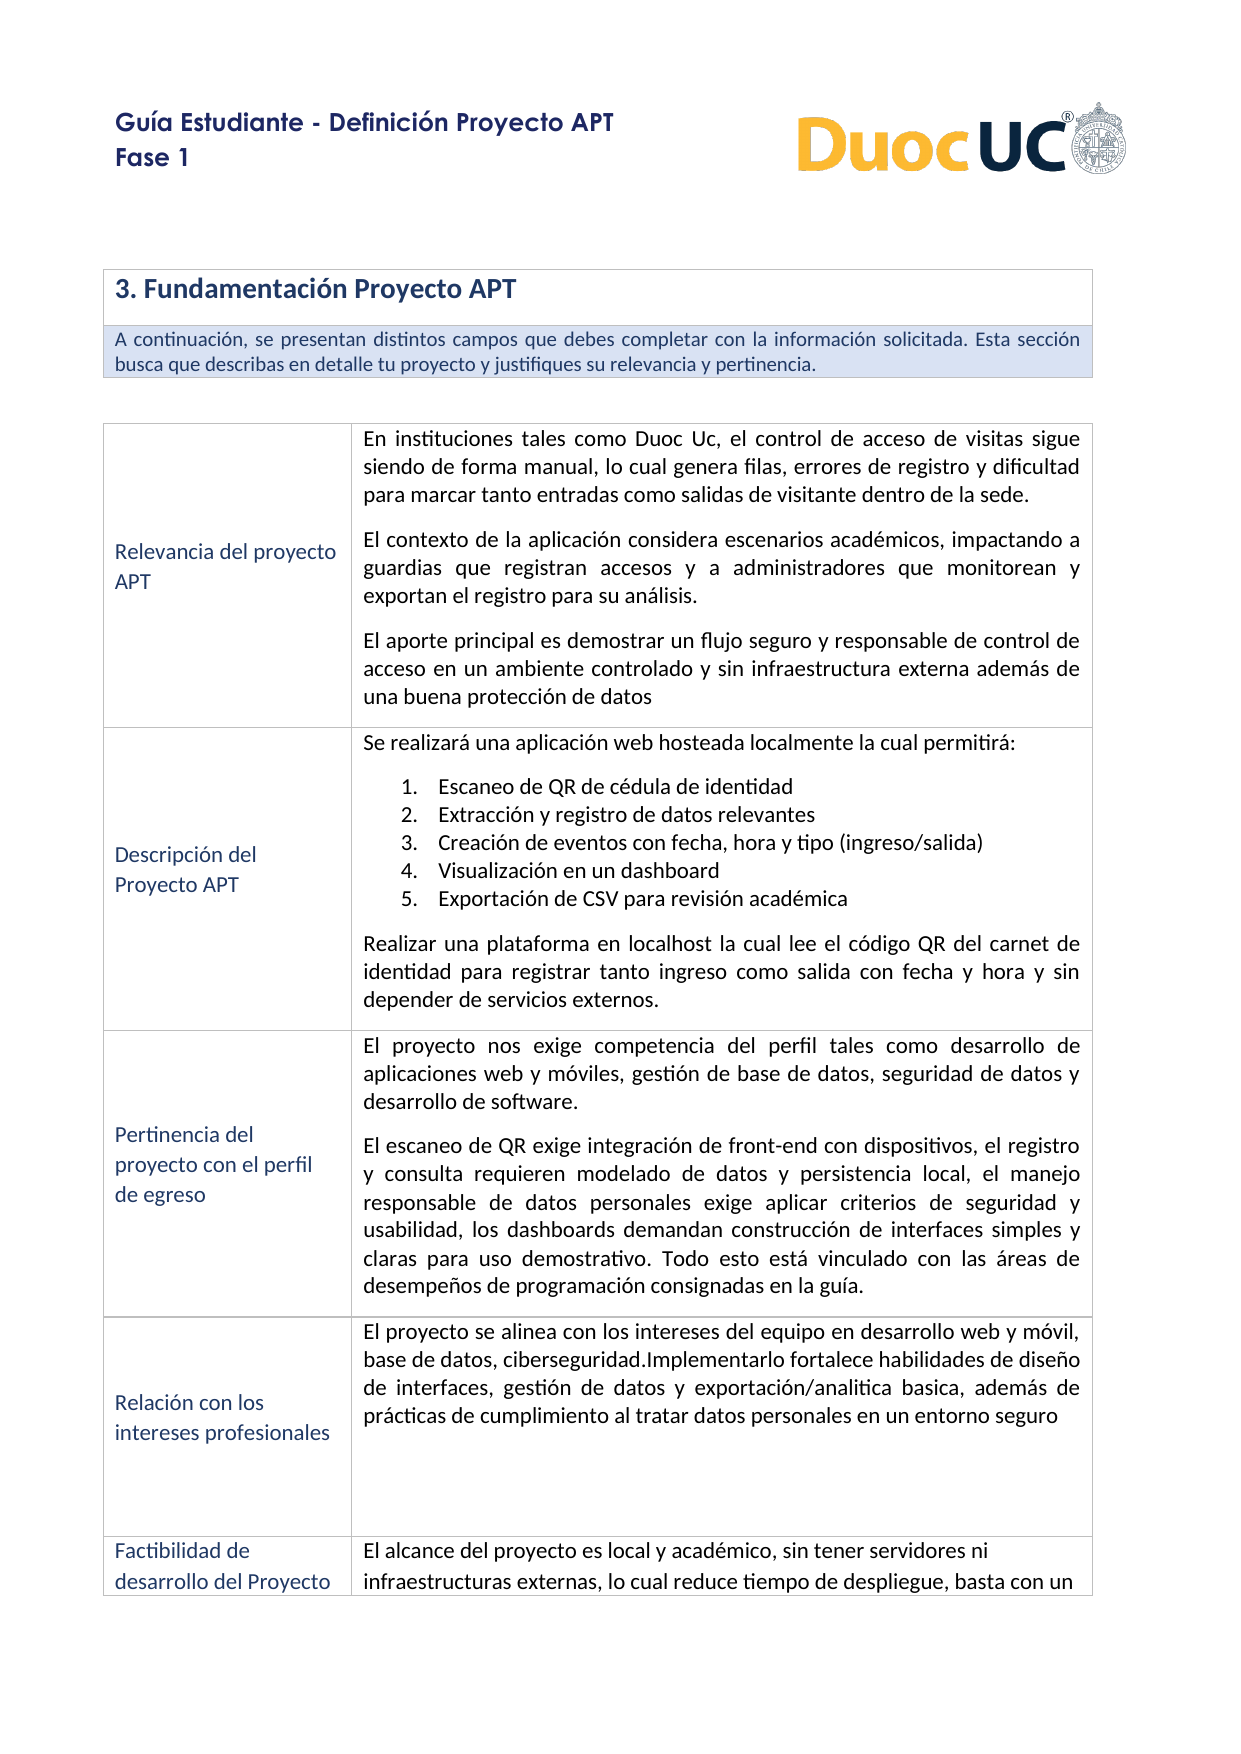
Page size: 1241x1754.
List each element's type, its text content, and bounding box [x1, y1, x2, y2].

table_header 3. Fundamentación Proyecto APT [104, 270, 1092, 325]
table_cell Factibilidad de desarrollo del Proyecto APT [104, 1537, 351, 1595]
table_cell Relación con los intereses profesionales [104, 1318, 351, 1536]
picture [798, 102, 1126, 174]
table_cell El proyecto nos exige competencia del perfil tales como desarrollo de aplicaciones web y móviles, gestión de base de datos, seguridad de datos y desarrollo de software. El escaneo de QR exige integración de front-end con dispositivos, el registro y consulta requieren modelado de datos y persistencia local, el manejo responsable de datos personales exige aplicar criterios de seguridad y usabilidad, los dashboards demandan construcción de interfaces simples y claras para uso demostrativo. Todo esto está vinculado con las áreas de desempeños de programación consignadas en la guía. [352, 1031, 1092, 1316]
table_cell A continuación, se presentan distintos campos que debes completar con la información solicitada. Esta sección busca que describas en detalle tu proyecto y justifiques su relevancia y pertinencia. [104, 326, 1092, 377]
table_cell Se realizará una aplicación web hosteada localmente la cual permitirá: Escaneo de QR de cédula de identidad Extracción y registro de datos relevantes Creación de eventos con fecha, hora y tipo (ingreso/salida) Visualización en un dashboard Exportación de CSV para revisión académica Realizar una plataforma en localhost la cual lee el código QR del carnet de identidad para registrar tanto ingreso como salida con fecha y hora y sin depender de servicios externos. [352, 728, 1092, 1030]
table_cell Descripción del Proyecto APT [104, 728, 351, 1030]
table_header En instituciones tales como Duoc Uc, el control de acceso de visitas sigue siendo de forma manual, lo cual genera filas, errores de registro y dificultad para marcar tanto entradas como salidas de visitante dentro de la sede. El contexto de la aplicación considera escenarios académicos, impactando a guardias que registran accesos y a administradores que monitorean y exportan el registro para su análisis. El aporte principal es demostrar un flujo seguro y responsable de control de acceso en un ambiente controlado y sin infraestructura externa además de una buena protección de datos [352, 424, 1092, 727]
table_cell El proyecto se alinea con los intereses del equipo en desarrollo web y móvil, base de datos, ciberseguridad.Implementarlo fortalece habilidades de diseño de interfaces, gestión de datos y exportación/analitica basica, además de prácticas de cumplimiento al tratar datos personales en un entorno seguro [352, 1318, 1092, 1536]
table_cell Pertinencia del proyecto con el perfil de egreso [104, 1031, 351, 1316]
table_header Relevancia del proyecto APT [104, 424, 351, 727]
